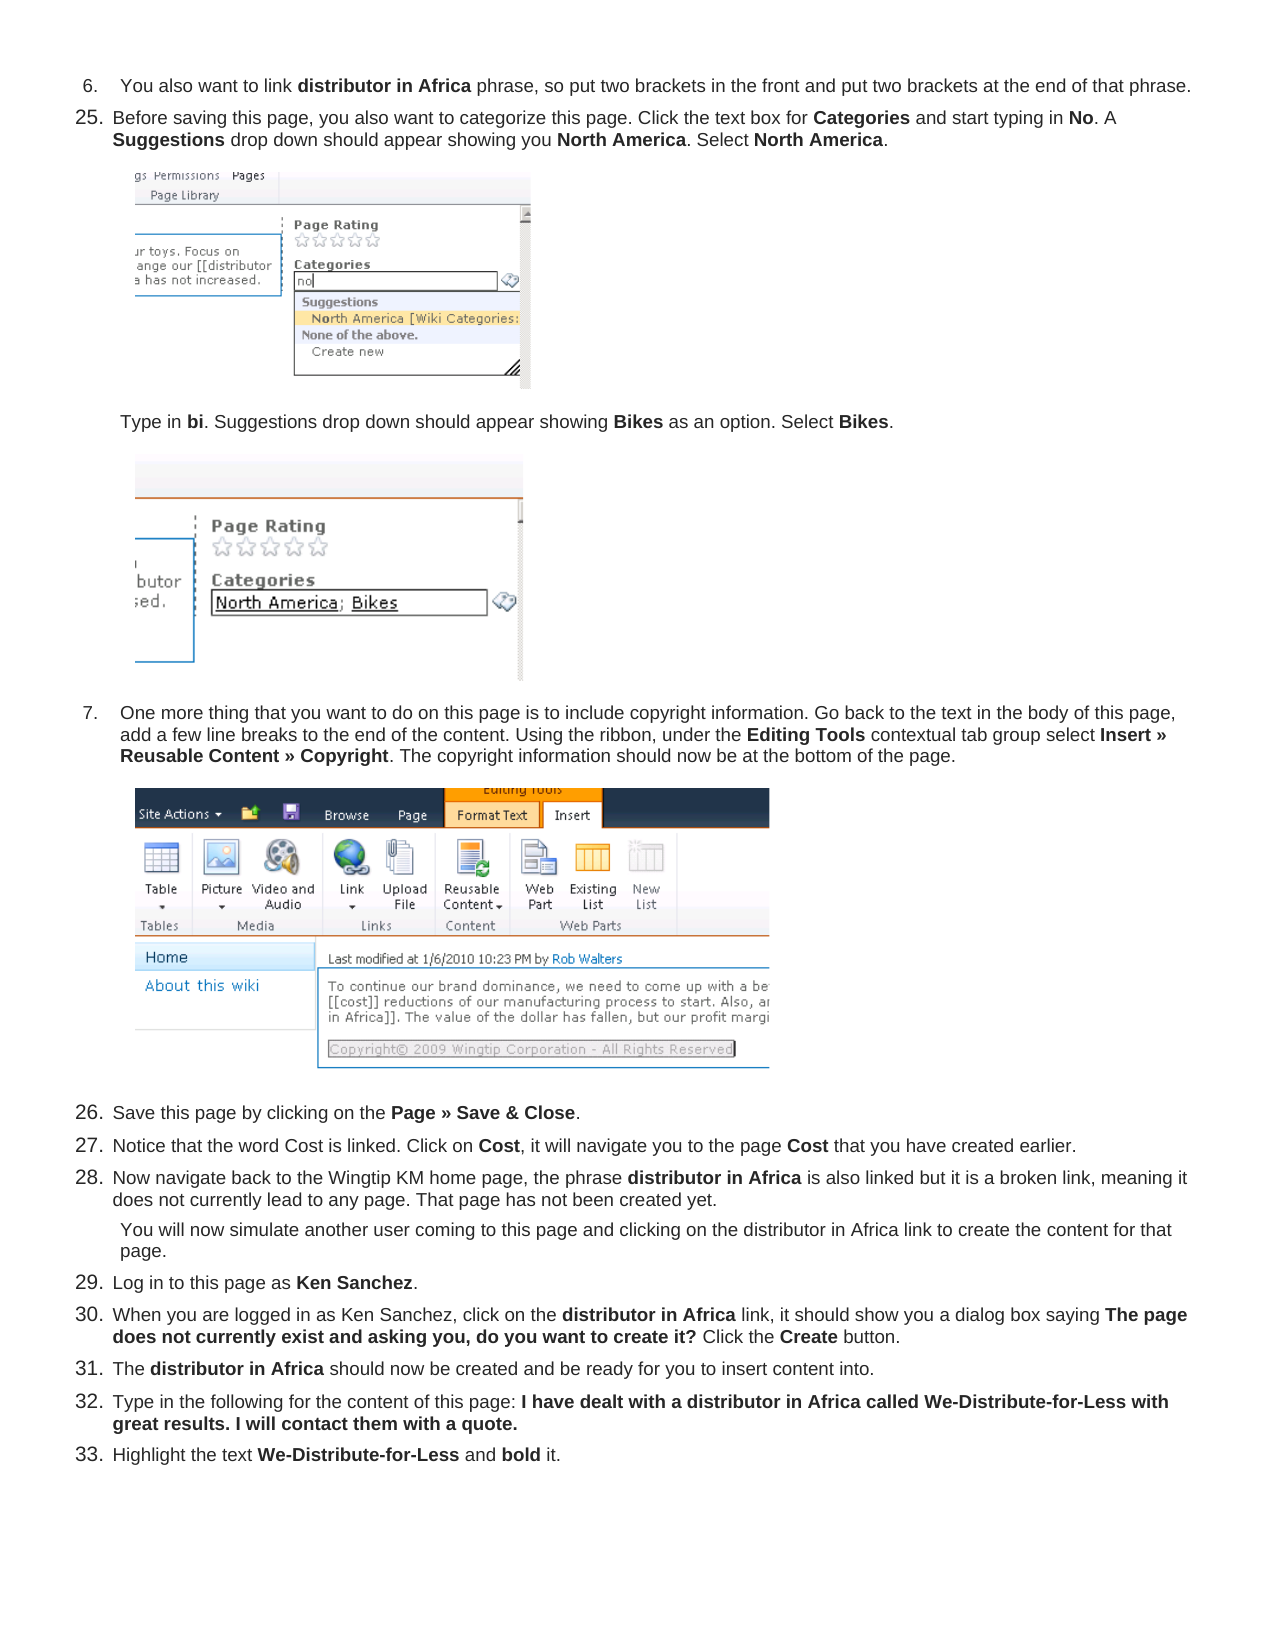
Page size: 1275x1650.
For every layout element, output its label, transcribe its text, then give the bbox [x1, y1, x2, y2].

text Now navigate back to the Wingtip KM home page, the phrase distributor in Africa is also linked but it is a broken link, meaning it does not currently lead to any page. That page has not been created yet. [75, 1165, 1200, 1210]
text Save this page by clicking on the Page » Save & Close. [75, 1100, 1200, 1124]
list Type in bi. Suggestions drop down should appear showing Bikes as an option. Select Bikes. [120, 411, 1200, 432]
text Highlight the text We-Distribute-for-Less and bold it. [75, 1442, 1200, 1466]
picture [135, 172, 531, 389]
text Log in to this page as Ken Sanchez. [75, 1270, 1200, 1294]
text Type in the following for the content of this page: I have dealt with a distributor in Africa called We-Distribute-for-Less with great results. I will contact them with a quote. [75, 1388, 1200, 1434]
picture [135, 454, 524, 681]
list One more thing that you want to do on this page is to include copyright information. Go back to the text in the body of this page, add a few line breaks to the end of the content. Using the ribbon, under the Editing Tools contextual tab group select Insert » Reusable Content » Copyright. The copyright information should now be at the bottom of the page. [82, 702, 1200, 767]
list You also want to link distributor in Africa phrase, so put two brackets in the front and put two brackets at the end of that phrase. [82, 75, 1200, 97]
text Before saving this page, you also want to categorize this page. Click the text box for Categories and start typing in No. A Suggestions drop down should appear showing you North America. Select North America. [75, 105, 1200, 150]
picture [135, 788, 770, 1079]
text Notice that the word Cost is linked. Click on Cost, it will navigate you to the page Cost that you have created earlier. [75, 1132, 1200, 1156]
text The distributor in Africa should now be created and be ready for you to insert content into. [75, 1356, 1200, 1380]
text When you are logged in as Ken Sanchez, click on the distributor in Africa link, it should show you a dialog box saying The page does not currently exist and asking you, do you want to create it? Click the Create button. [75, 1302, 1200, 1348]
list You will now simulate another user coming to this page and clicking on the distributor in Africa link to create the content for that page. [120, 1218, 1200, 1262]
